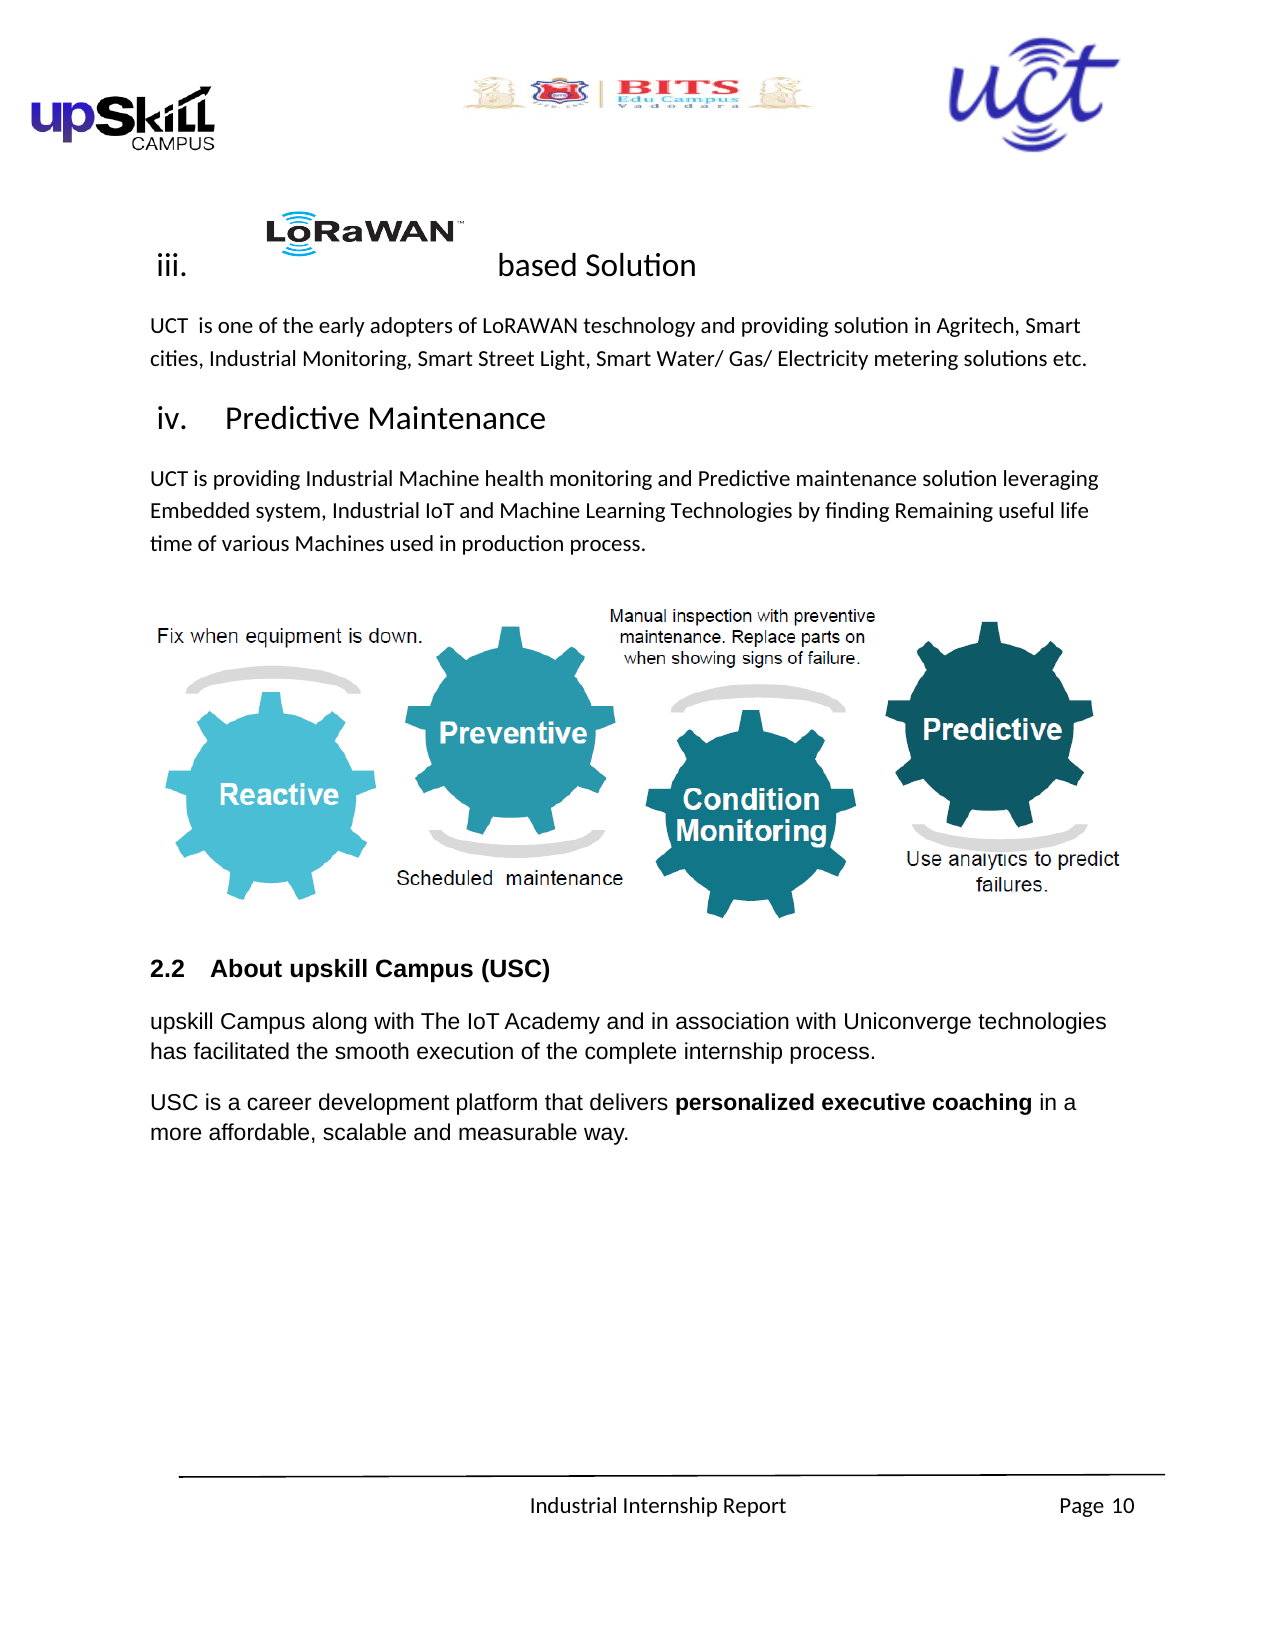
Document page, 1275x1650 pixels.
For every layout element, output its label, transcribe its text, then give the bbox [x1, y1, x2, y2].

picture [462, 31, 813, 154]
picture [225, 181, 492, 277]
text USC is a career development platform that delivers personalized executive coaching in a more affordable, scalable and measurable way. [150, 1089, 1134, 1146]
picture [0, 73, 246, 154]
picture [946, 28, 1125, 154]
text UCT is providing Industrial Machine health monitoring and Predictive maintenance solution leveraging Embedded system, Industrial IoT and Machine Learning Technologies by finding Remaining useful life time of various Machines used in production process. [150, 464, 1134, 557]
subtitle About upskill Campus (USC) [150, 958, 1134, 983]
text UCT is one of the early adopters of LoRAWAN teschnology and providing solution in Agritech, Smart cities, Industrial Monitoring, Smart Street Light, Smart Water/ Gas/ Electricity metering solutions etc. [150, 311, 1134, 372]
text upskill Campus along with The IoT Academy and in association with Uniconverge technologies has facilitated the smooth execution of the complete internship process. [150, 1008, 1134, 1064]
picture [150, 581, 1135, 929]
list Predictive Maintenance [187, 397, 1134, 437]
